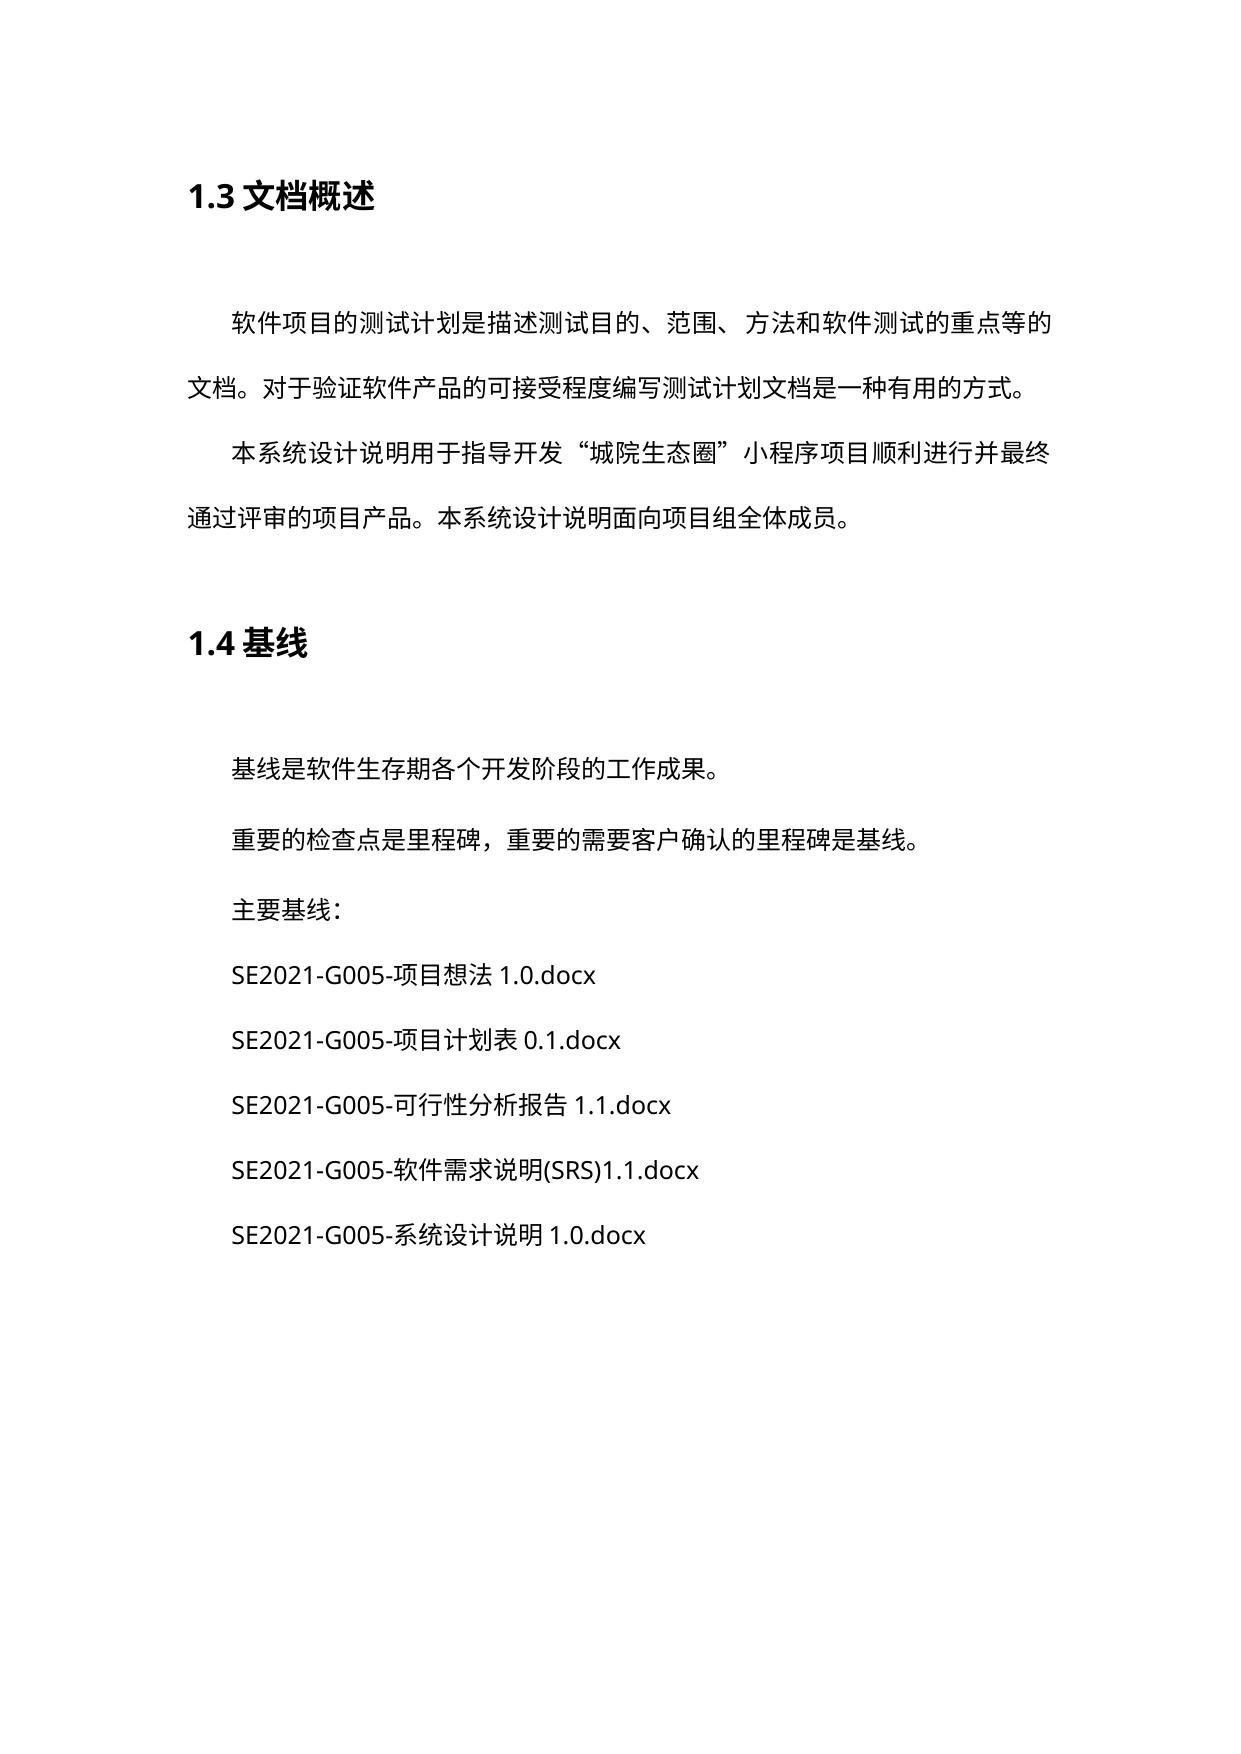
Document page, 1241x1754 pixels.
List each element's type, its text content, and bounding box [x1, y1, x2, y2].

subtitle 1.3文档概述 [187, 162, 1053, 227]
text 基线是软件生存期各个开发阶段的工作成果。 [187, 735, 1053, 800]
text 重要的检查点是里程碑，重要的需要客户确认的里程碑是基线。 [187, 806, 1053, 871]
text 主要基线： [187, 876, 1053, 941]
text SE2021-G005-项目想法1.0.docx [187, 941, 1053, 1006]
subtitle 1.4基线 [187, 608, 1053, 673]
text SE2021-G005-系统设计说明1.0.docx [187, 1201, 1053, 1266]
text SE2021-G005-软件需求说明(SRS)1.1.docx [187, 1136, 1053, 1201]
text SE2021-G005-可行性分析报告1.1.docx [187, 1071, 1053, 1136]
text 本系统设计说明用于指导开发“城院生态圈”小程序项目顺利进行并最终通过评审的项目产品。本系统设计说明面向项目组全体成员。 [187, 419, 1053, 549]
text SE2021-G005-项目计划表0.1.docx [187, 1006, 1053, 1071]
text 软件项目的测试计划是描述测试目的、范围、方法和软件测试的重点等的文档。对于验证软件产品的可接受程度编写测试计划文档是一种有用的方式。 [187, 289, 1053, 419]
